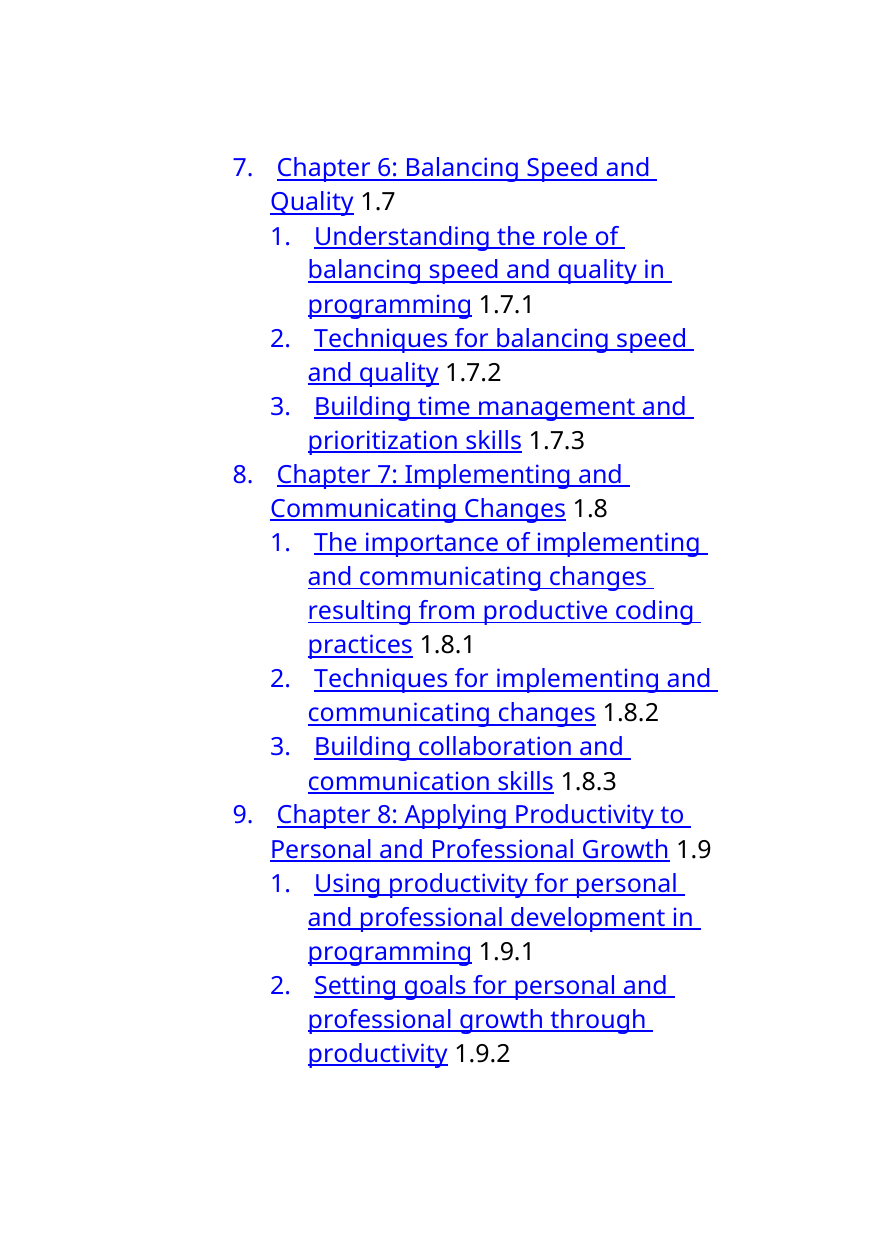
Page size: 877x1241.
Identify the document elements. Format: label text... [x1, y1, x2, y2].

list Techniques for balancing speed and quality 1.7.2 [270, 320, 727, 388]
list The importance of implementing and communicating changes resulting from productive coding practices 1.8.1 [270, 525, 727, 661]
list Setting goals for personal and professional growth through productivity 1.9.2 [270, 967, 727, 1070]
list Chapter 8: Applying Productivity to Personal and Professional Growth 1.9 [232, 797, 727, 865]
list Using productivity for personal and professional development in programming 1.9.1 [270, 865, 727, 967]
list Building collaboration and communication skills 1.8.3 [270, 729, 727, 797]
list Techniques for implementing and communicating changes 1.8.2 [270, 661, 727, 729]
list Chapter 7: Implementing and Communicating Changes 1.8 [232, 457, 727, 525]
list Building time management and prioritization skills 1.7.3 [270, 388, 727, 457]
list Understanding the role of balancing speed and quality in programming 1.7.1 [270, 218, 727, 320]
list Chapter 6: Balancing Speed and Quality 1.7 [232, 150, 727, 218]
